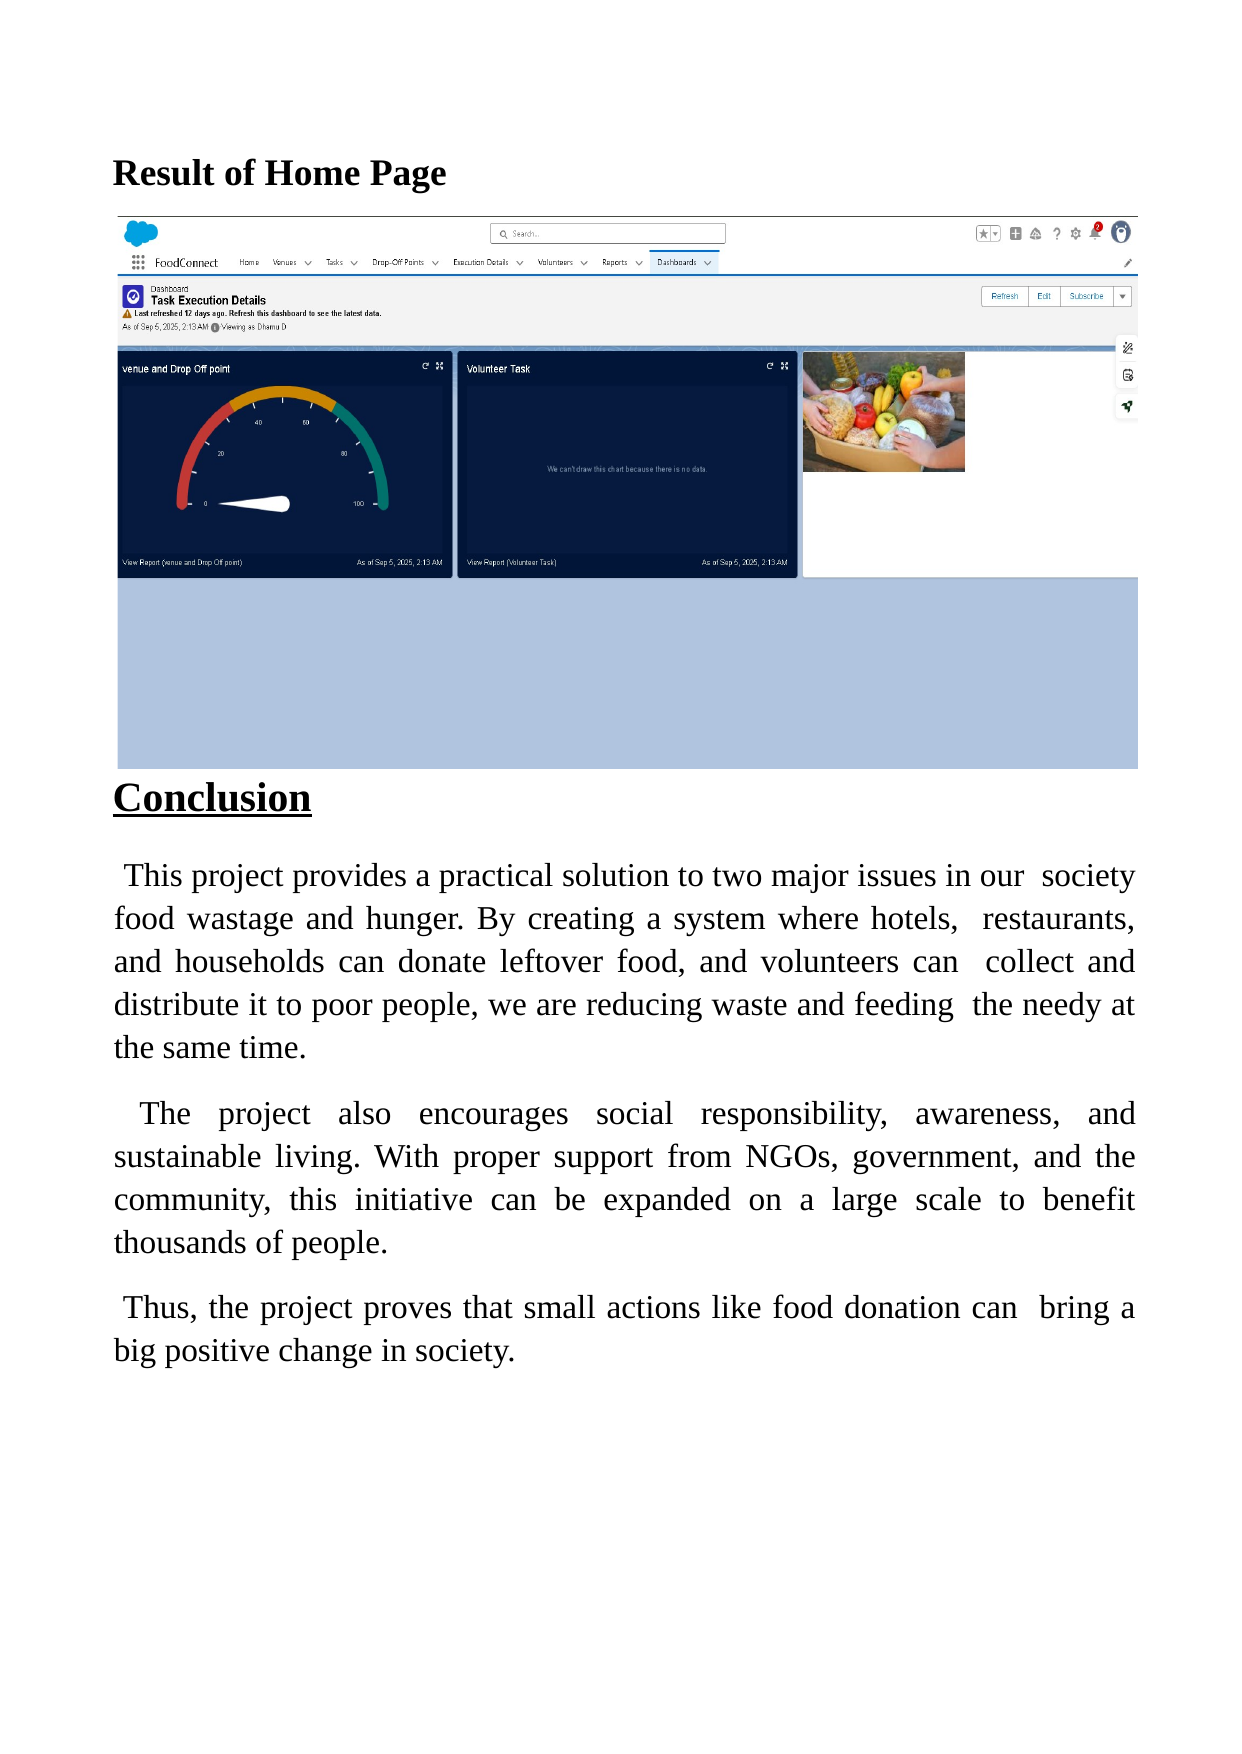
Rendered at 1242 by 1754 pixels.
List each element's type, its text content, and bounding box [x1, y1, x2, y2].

text This project provides a practical solution to two major issues in our society food wastage and hunger. By creating a system where hotels, restaurants, and households can donate leftover food, and volunteers can collect and distribute it to poor people, we are reducing waste and feeding the needy at the same time. [112, 856, 1137, 1066]
subtitle Result of Home Page [112, 150, 1159, 193]
text Thus, the project proves that small actions like food donation can bring a big positive change in society. [112, 1287, 1137, 1369]
text Conclusion [112, 773, 1159, 821]
text The project also encourages social responsibility, awareness, and sustainable living. With proper support from NGOs, government, and the community, this initiative can be expanded on a large scale to benefit thousands of people. [112, 1093, 1137, 1260]
picture [117, 216, 1138, 769]
